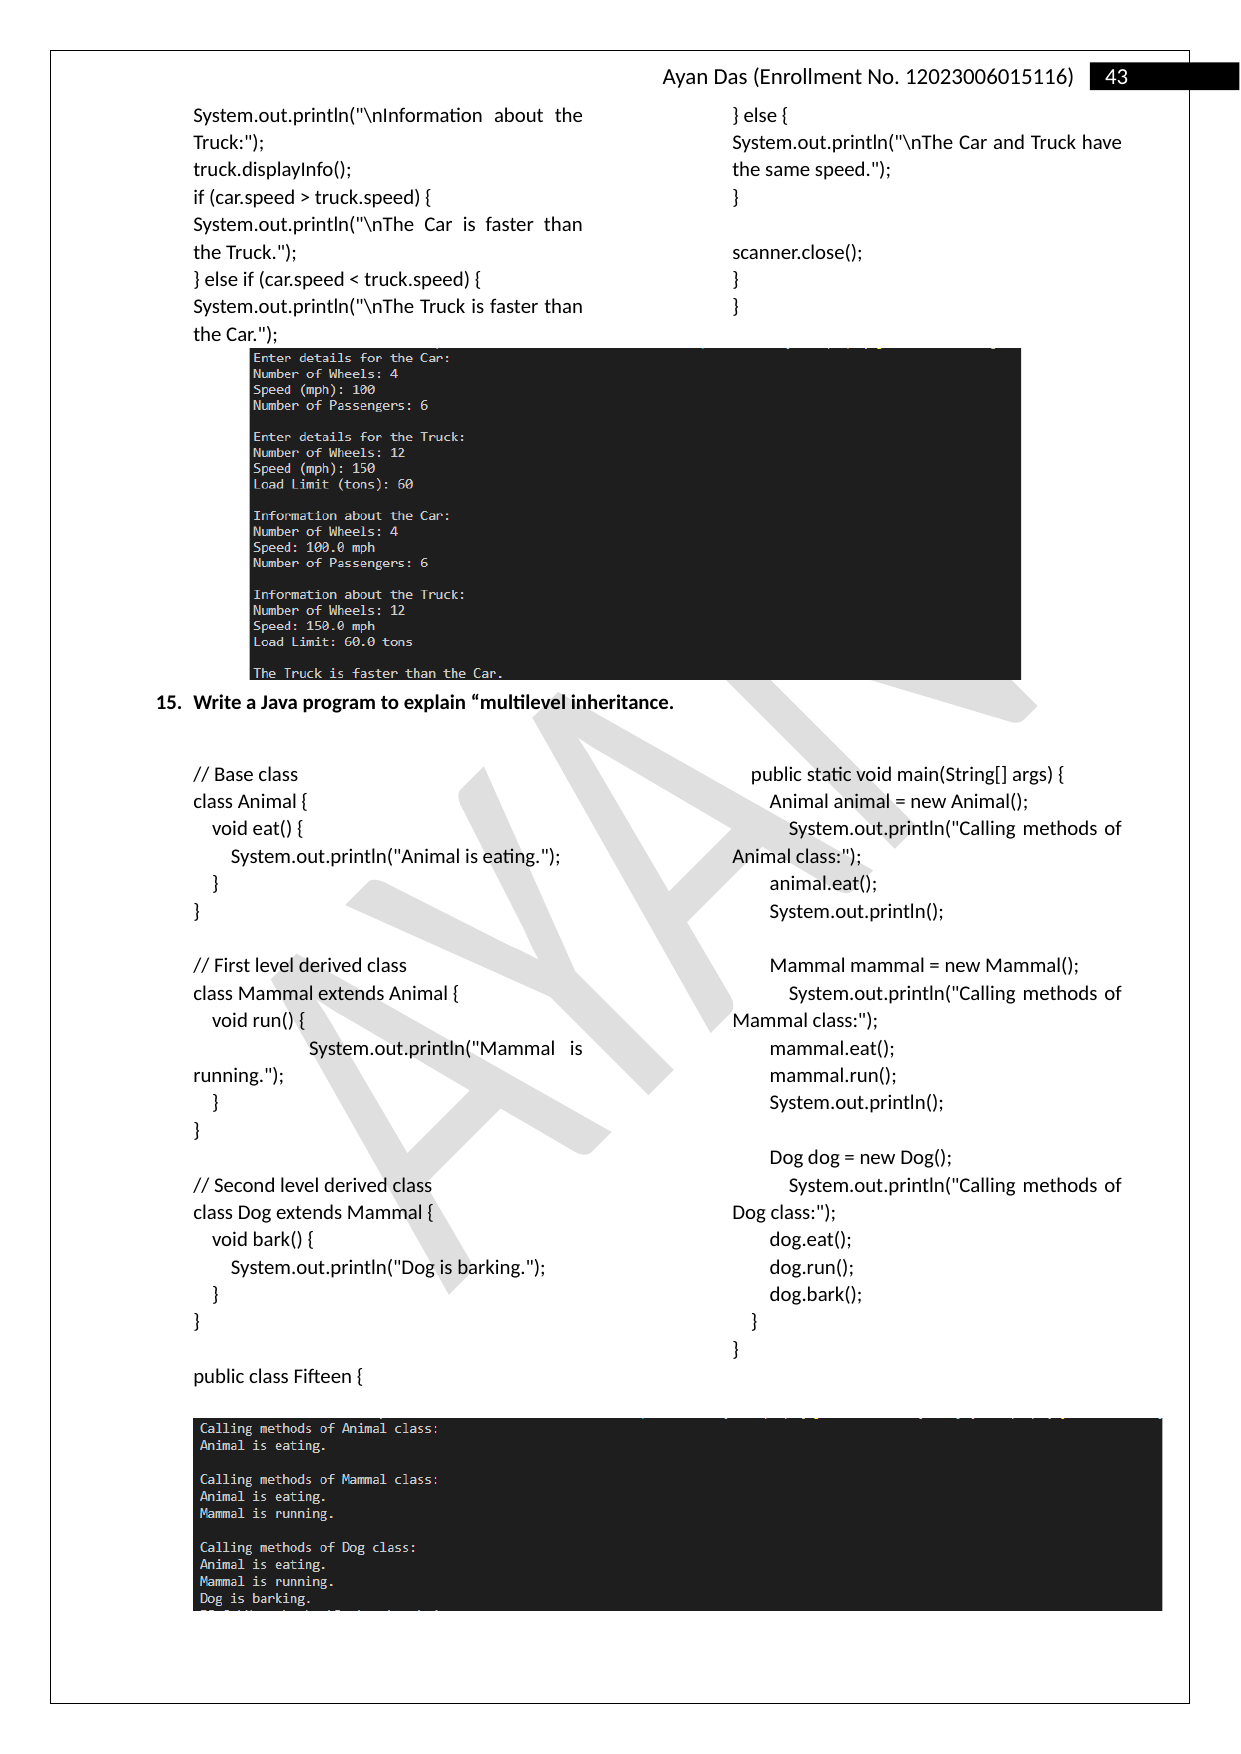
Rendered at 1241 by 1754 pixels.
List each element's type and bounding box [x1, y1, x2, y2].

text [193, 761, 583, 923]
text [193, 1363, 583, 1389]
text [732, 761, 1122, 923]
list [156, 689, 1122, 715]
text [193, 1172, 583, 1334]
picture [193, 1418, 1163, 1611]
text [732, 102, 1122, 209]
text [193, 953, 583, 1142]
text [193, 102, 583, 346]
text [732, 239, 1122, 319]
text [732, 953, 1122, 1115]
picture [249, 348, 1022, 680]
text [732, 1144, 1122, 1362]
